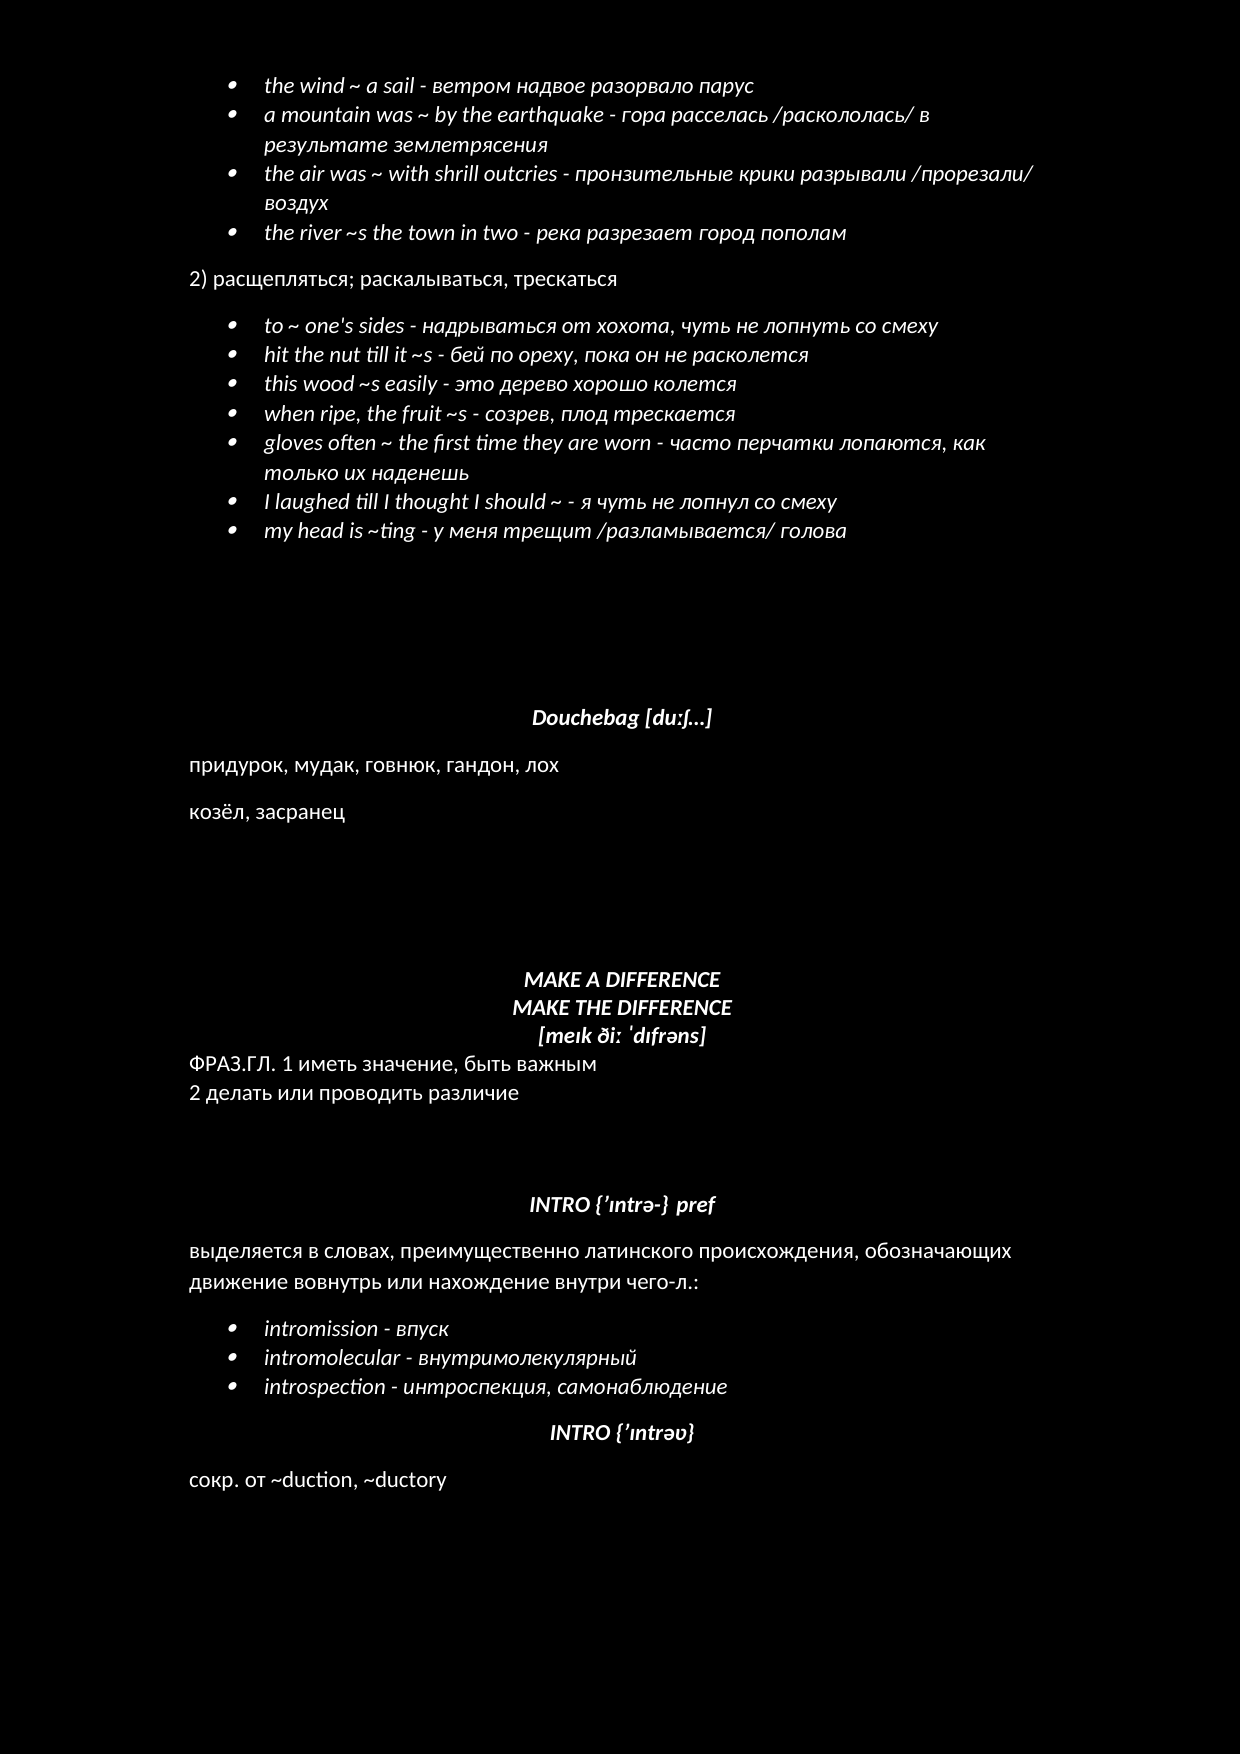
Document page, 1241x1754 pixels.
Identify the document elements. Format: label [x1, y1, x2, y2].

table_header [182, 62, 1064, 1662]
